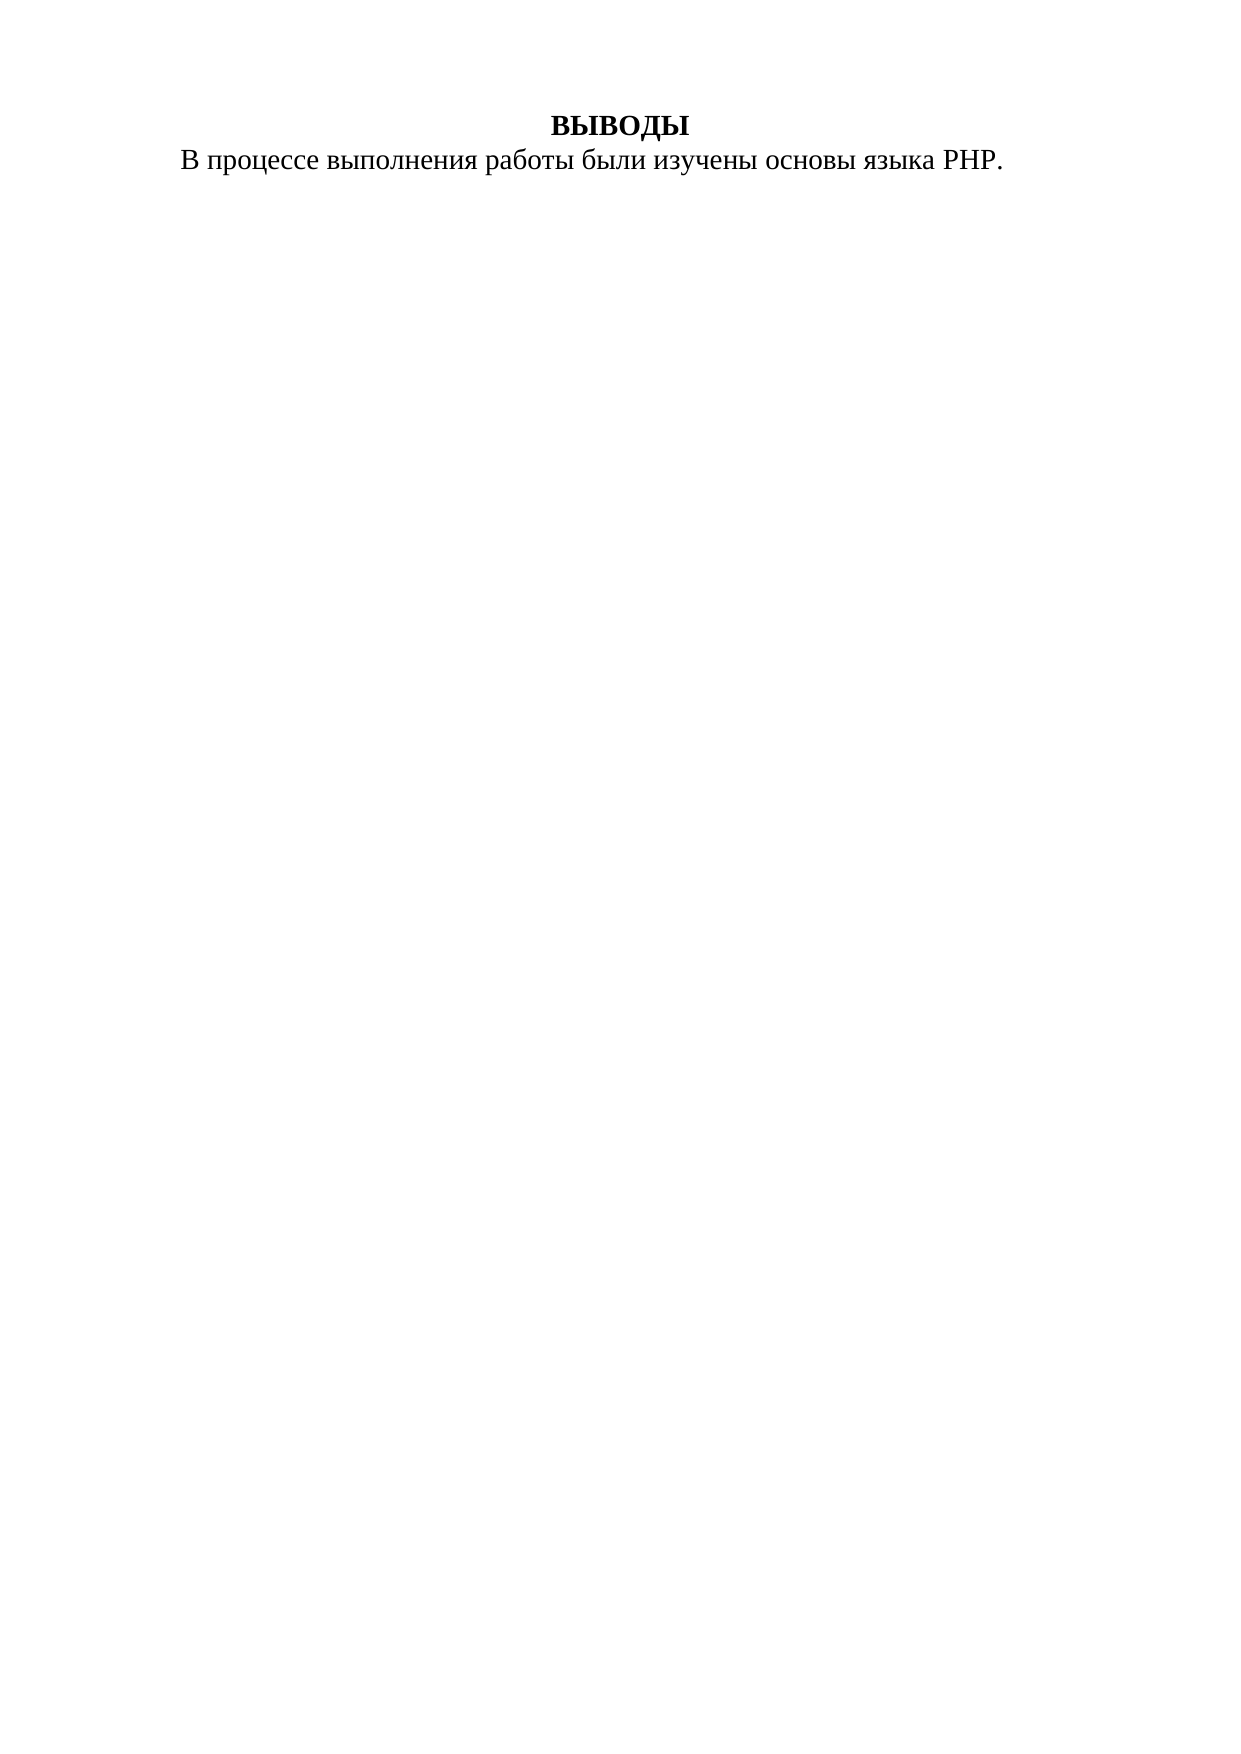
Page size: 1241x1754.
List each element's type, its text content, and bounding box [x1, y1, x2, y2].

text ВЫВОДЫ [106, 108, 1134, 142]
text В процессе выполнения работы были изучены основы языка PHP. [106, 142, 1134, 175]
